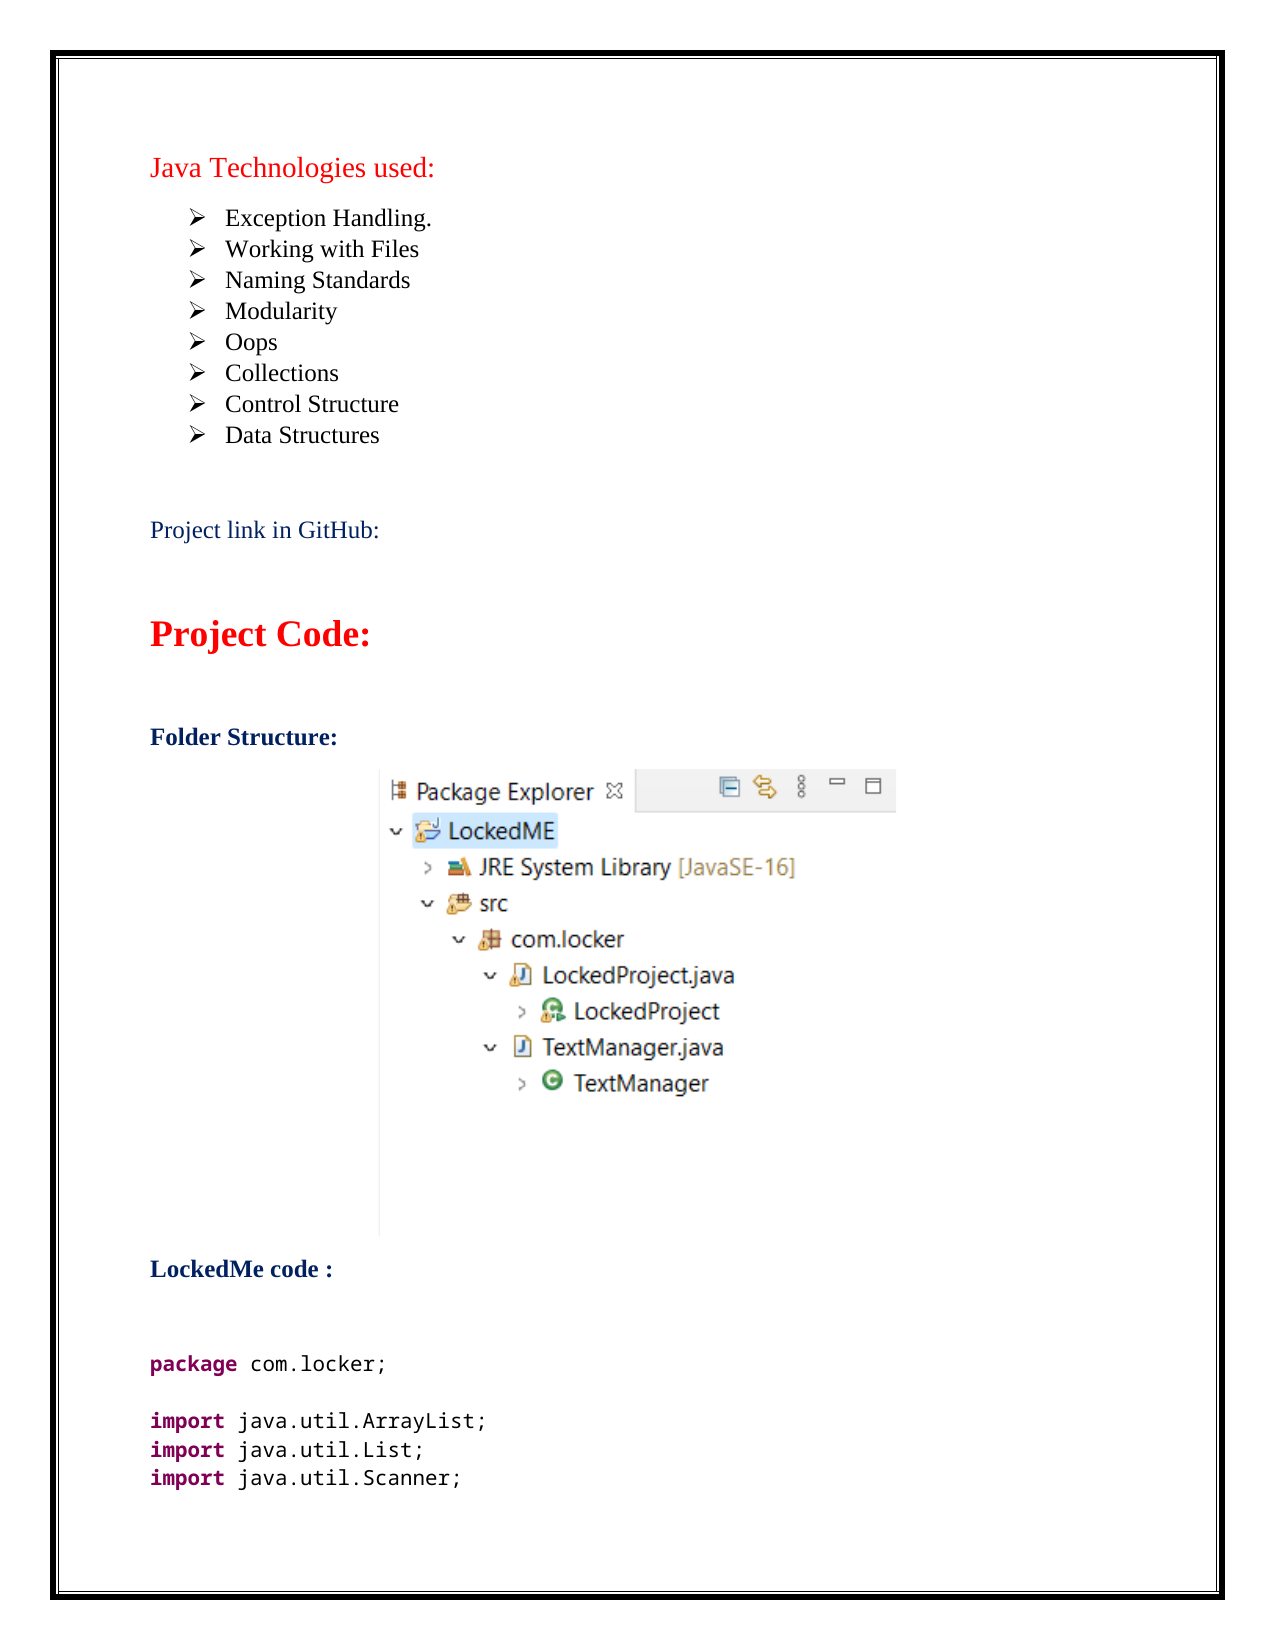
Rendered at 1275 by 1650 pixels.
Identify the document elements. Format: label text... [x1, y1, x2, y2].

list Modularity [187, 296, 1125, 325]
list Data Structures [187, 420, 1125, 449]
list Control Structure [187, 389, 1125, 418]
text Java Technologies used: [150, 150, 1125, 183]
list Collections [187, 358, 1125, 387]
text import java.util.ArrayList; [150, 1406, 1125, 1435]
list Oops [187, 327, 1125, 356]
list Naming Standards [187, 265, 1125, 294]
text Folder Structure: [150, 722, 1125, 751]
list Exception Handling. [187, 203, 1125, 232]
text Project link in GitHub: [150, 516, 1125, 544]
text package com.locker; [150, 1349, 1125, 1378]
picture [378, 769, 897, 1236]
text LockedMe code : [150, 1254, 1125, 1283]
list Working with Files [187, 234, 1125, 263]
text Project Code: [150, 611, 1125, 654]
text import java.util.List; [150, 1435, 1125, 1463]
text import java.util.Scanner; [150, 1463, 1125, 1492]
